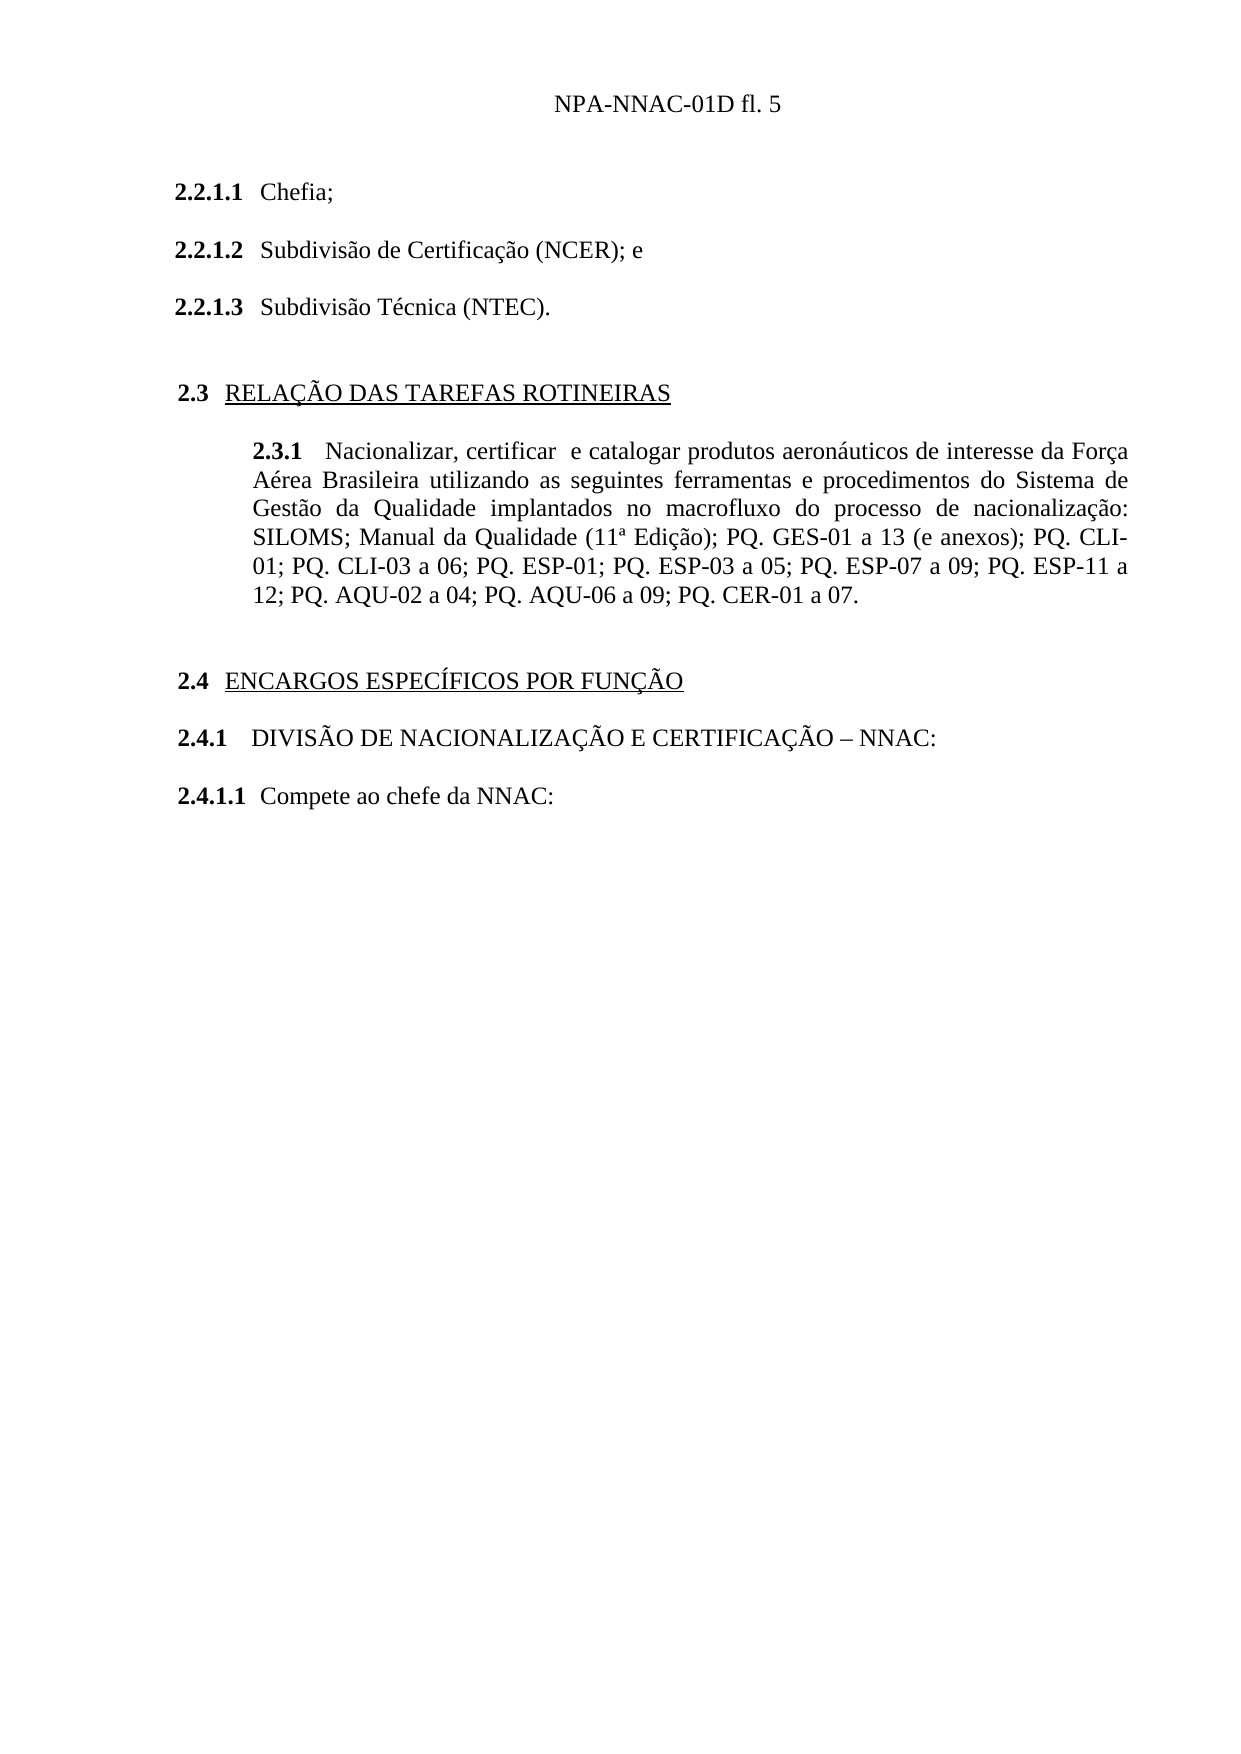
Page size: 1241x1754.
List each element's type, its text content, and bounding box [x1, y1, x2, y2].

list Subdivisão Técnica (NTEC). [174, 292, 1152, 321]
list Subdivisão de Certificação (NCER); e [174, 235, 1152, 263]
list DIVISÃO DE NACIONALIZAÇÃO E CERTIFICAÇÃO – NNAC: [177, 723, 1152, 752]
list ENCARGOS ESPECÍFICOS POR FUNÇÃO [177, 666, 1152, 695]
list Chefia; [174, 177, 1152, 206]
list RELAÇÃO DAS TAREFAS ROTINEIRAS [177, 378, 1152, 407]
list Nacionalizar, certificar e catalogar produtos aeronáuticos de interesse da Força Aérea Brasileira utilizando as seguintes ferramentas e procedimentos do Sistema de Gestão da Qualidade implantados no macrofluxo do processo de nacionalização: SILOMS; Manual da Qualidade (11ª Edição); PQ. GES-01 a 13 (e anexos); PQ. CLI-01; PQ. CLI-03 a 06; PQ. ESP-01; PQ. ESP-03 a 05; PQ. ESP-07 a 09; PQ. ESP-11 a 12; PQ. AQU-02 a 04; PQ. AQU-06 a 09; PQ. CER-01 a 07. [252, 436, 1129, 608]
list Compete ao chefe da NNAC: [177, 781, 1152, 810]
